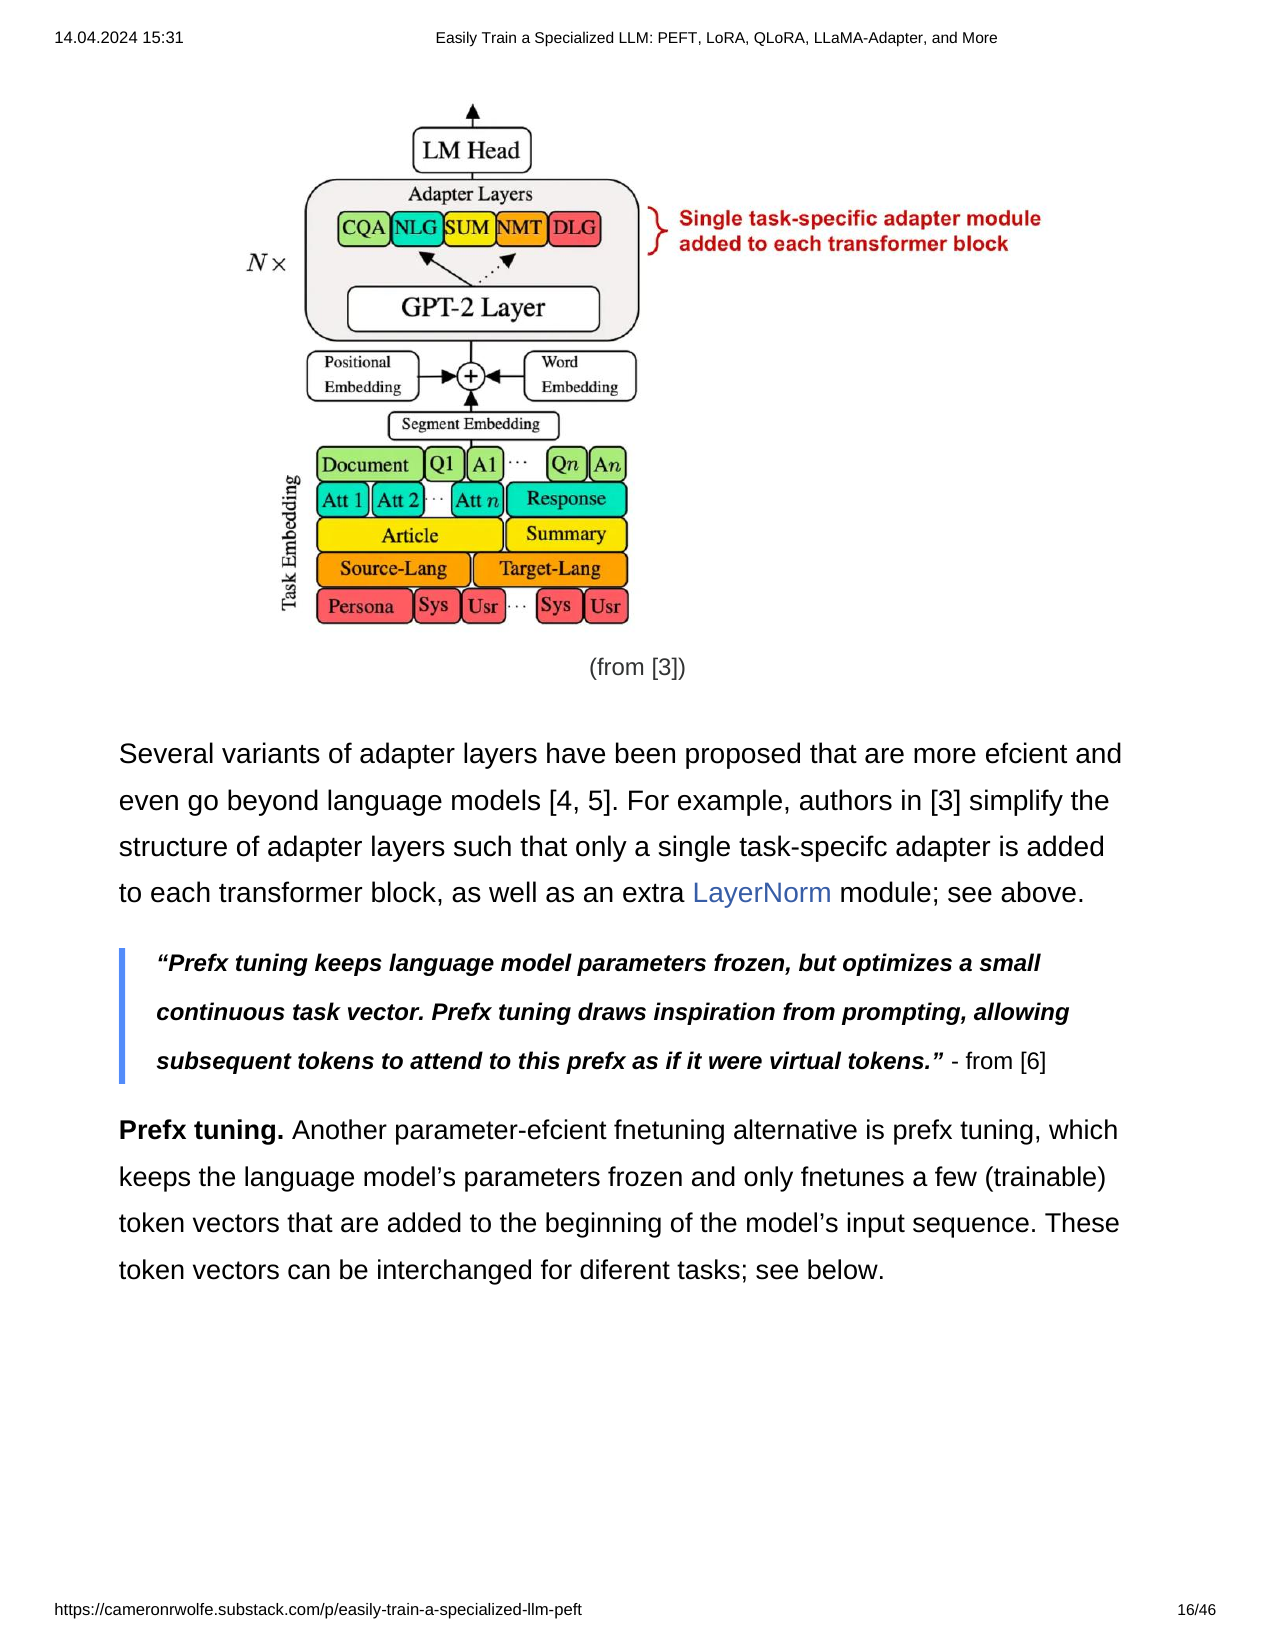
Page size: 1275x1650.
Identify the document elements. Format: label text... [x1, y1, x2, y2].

text (from [3]) [54, 653, 1221, 681]
picture [221, 93, 1054, 644]
text Prefx tuning. Another parameter-efcient fnetuning alternative is prefx tuning, which keeps the language model’s parameters frozen and only fnetunes a few (trainable) token vectors that are added to the beginning of the model’s input sequence. These token vectors can be interchanged for diferent tasks; see below. [119, 1114, 1135, 1285]
text https://cameronrwolfe.substack.com/p/easily-train-a-specialized-llm-peft 16/46 [54, 1600, 1221, 1619]
text 14.04.2024 15:31 Easily Train a Specialized LLM: PEFT, LoRA, QLoRA, LLaMA-Adapter, and More [54, 28, 1221, 47]
picture [118, 948, 126, 1084]
text Several variants of adapter layers have been proposed that are more efcient and even go beyond language models [4, 5]. For example, authors in [3] simplify the structure of adapter layers such that only a single task-specifc adapter is added to each transformer block, as well as an extra LayerNorm module; see above. [119, 737, 1135, 908]
text “Prefx tuning keeps language model parameters frozen, but optimizes a small continuous task vector. Prefx tuning draws inspiration from prompting, allowing subsequent tokens to attend to this prefx as if it were virtual tokens.” - from [6] [156, 948, 1073, 1074]
